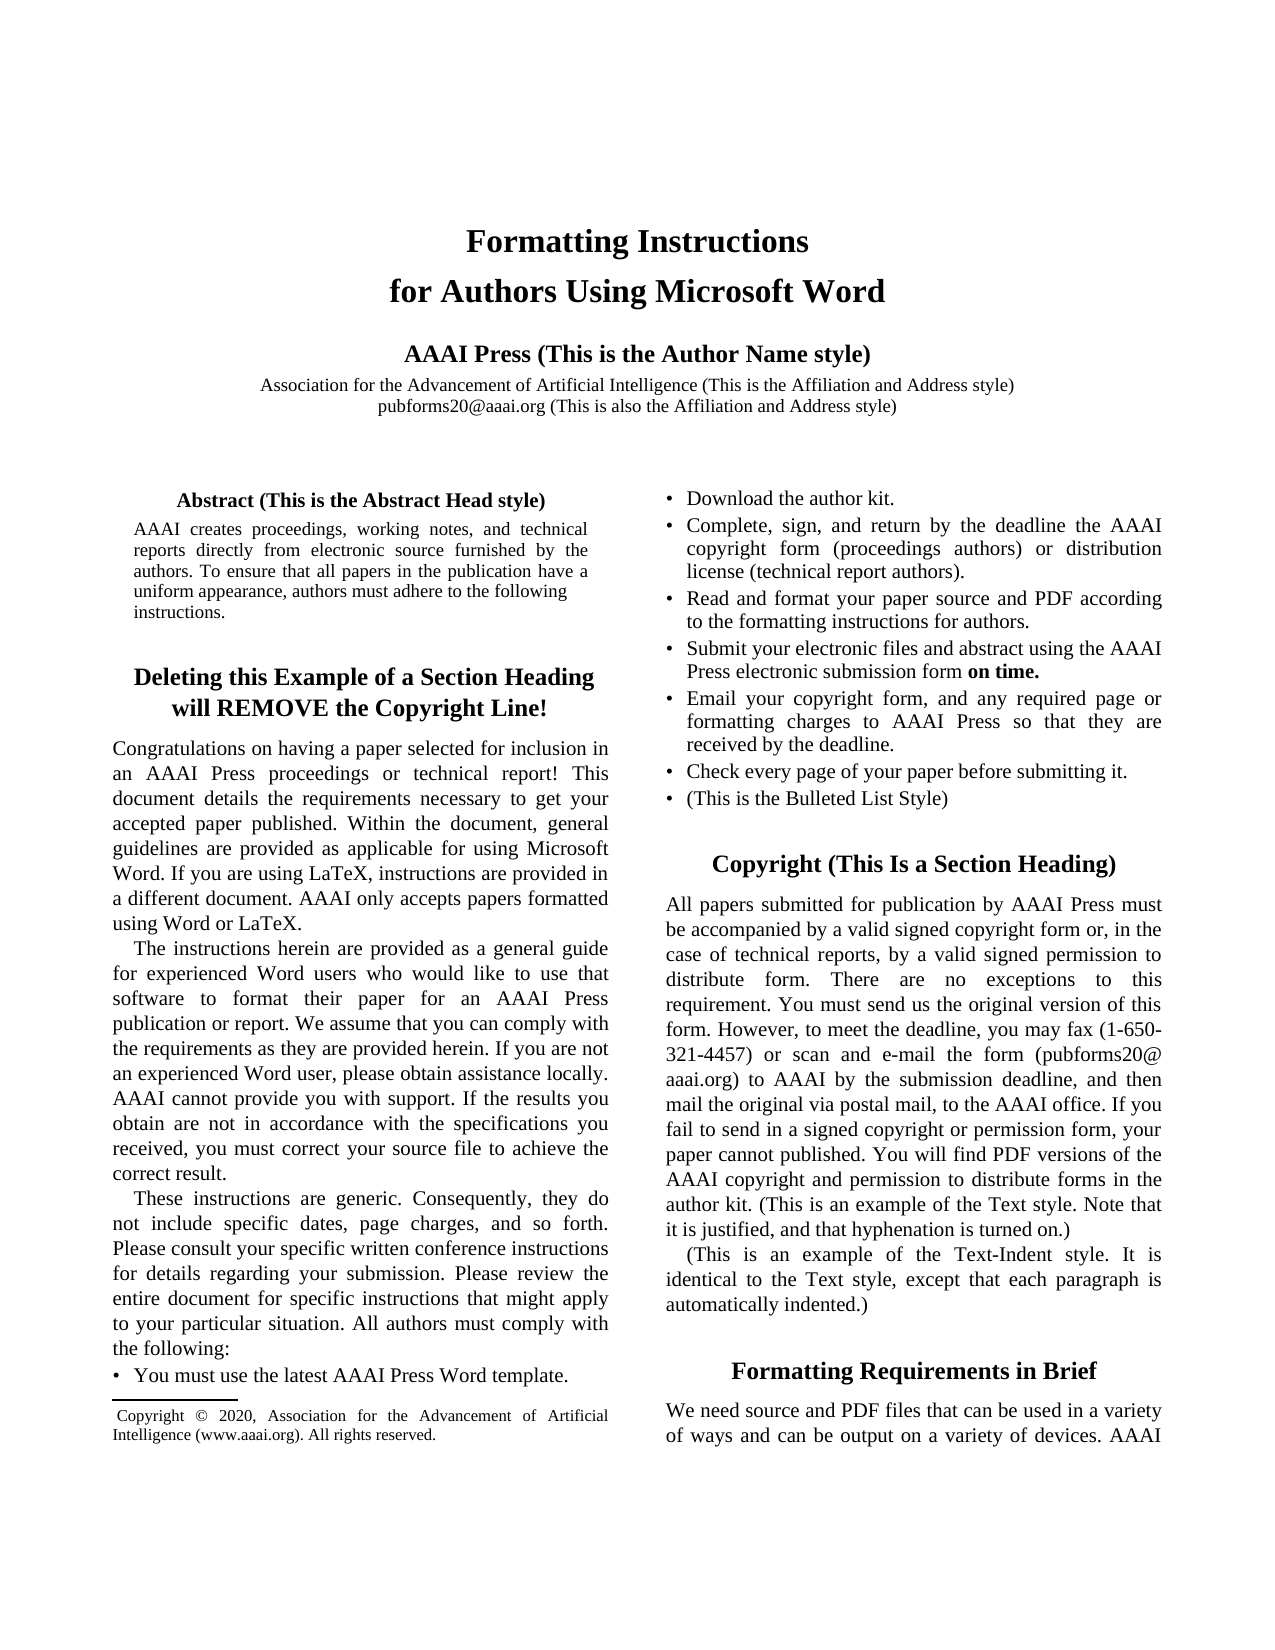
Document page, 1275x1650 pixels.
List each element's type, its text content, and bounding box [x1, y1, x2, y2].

text AAAI creates proceedings, working notes, and technical reports directly from electronic source furnished by the authors. To ensure that all papers in the publication have a uniform appearance, authors must adhere to the following [133, 519, 589, 602]
text Abstract (This is the Abstract Head style) [112, 487, 609, 512]
text All papers submitted for publication by AAAI Press must be accompanied by a valid signed copyright form or, in the case of technical reports, by a valid signed permission to distribute form. There are no exceptions to this requirement. You must send us the original version of this form. However, to meet the deadline, you may fax (1-650-321-4457) or scan and e-mail the form (pubforms20@ aaai.org) to AAAI by the submission deadline, and then mail the original via postal mail, to the AAAI office. If you fail to send in a signed copyright or permission form, your paper cannot published. You will find PDF versions of the AAAI copyright and permission to distribute forms in the author kit. (This is an example of the Text style. Note that it is justified, and that hyphenation is turned on.) [666, 892, 1162, 1242]
list • Email your copyright form, and any required page or formatting charges to AAAI Press so that they are received by the deadline. [666, 687, 1162, 756]
text Association for the Advancement of Artificial Intelligence (This is the Affiliation and Address style) pubforms20@aaai.org (This is also the Affiliation and Address style) [112, 375, 1162, 437]
list • Read and format your paper source and PDF according to the formatting instructions for authors. [666, 587, 1162, 633]
list • Submit your electronic files and abstract using the AAAI Press electronic submission form on time. [666, 637, 1162, 683]
text instructions. [133, 602, 589, 623]
text These instructions are generic. Consequently, they do not include specific dates, page charges, and so forth. Please consult your specific written conference instructions for details regarding your submission. Please review the entire document for specific instructions that might apply to your particular situation. All authors must comply with the following: [112, 1185, 609, 1360]
subtitle Formatting Requirements in Brief [666, 1354, 1162, 1385]
subtitle Copyright (This Is a Section Heading) [666, 848, 1162, 879]
title Formatting Instructions for Authors Using Microsoft Word [112, 212, 1162, 312]
text Congratulations on having a paper selected for inclusion in an AAAI Press proceedings or technical report! This document details the requirements necessary to get your accepted paper published. Within the document, general guidelines are provided as applicable for using Microsoft Word. If you are using LaTeX, instructions are provided in a different document. AAAI only accepts papers formatted using Word or LaTeX. [112, 735, 609, 935]
list • You must use the latest AAAI Press Word template. [112, 1364, 609, 1387]
text (This is an example of the Text-Indent style. It is identical to the Text style, except that each paragraph is automatically indented.) [666, 1242, 1162, 1317]
subtitle Deleting this Example of a Section Heading will REMOVE the Copyright Line! [112, 660, 609, 723]
text The instructions herein are provided as a general guide for experienced Word users who would like to use that software to format their paper for an AAAI Press publication or report. We assume that you can comply with the requirements as they are provided herein. If you are not an experienced Word user, please obtain assistance locally. AAAI cannot provide you with support. If the results you obtain are not in accordance with the specifications you received, you must correct your source file to achieve the correct result. [112, 935, 609, 1185]
list • Check every page of your paper before submitting it. [666, 760, 1162, 783]
list • (This is the Bulleted List Style) [666, 787, 1162, 810]
list • Complete, sign, and return by the deadline the AAAI copyright form (proceedings authors) or distribution license (technical report authors). [666, 514, 1162, 583]
text AAAI Press (This is the Author Name style) [112, 337, 1162, 369]
list • Download the author kit. [666, 487, 1162, 510]
